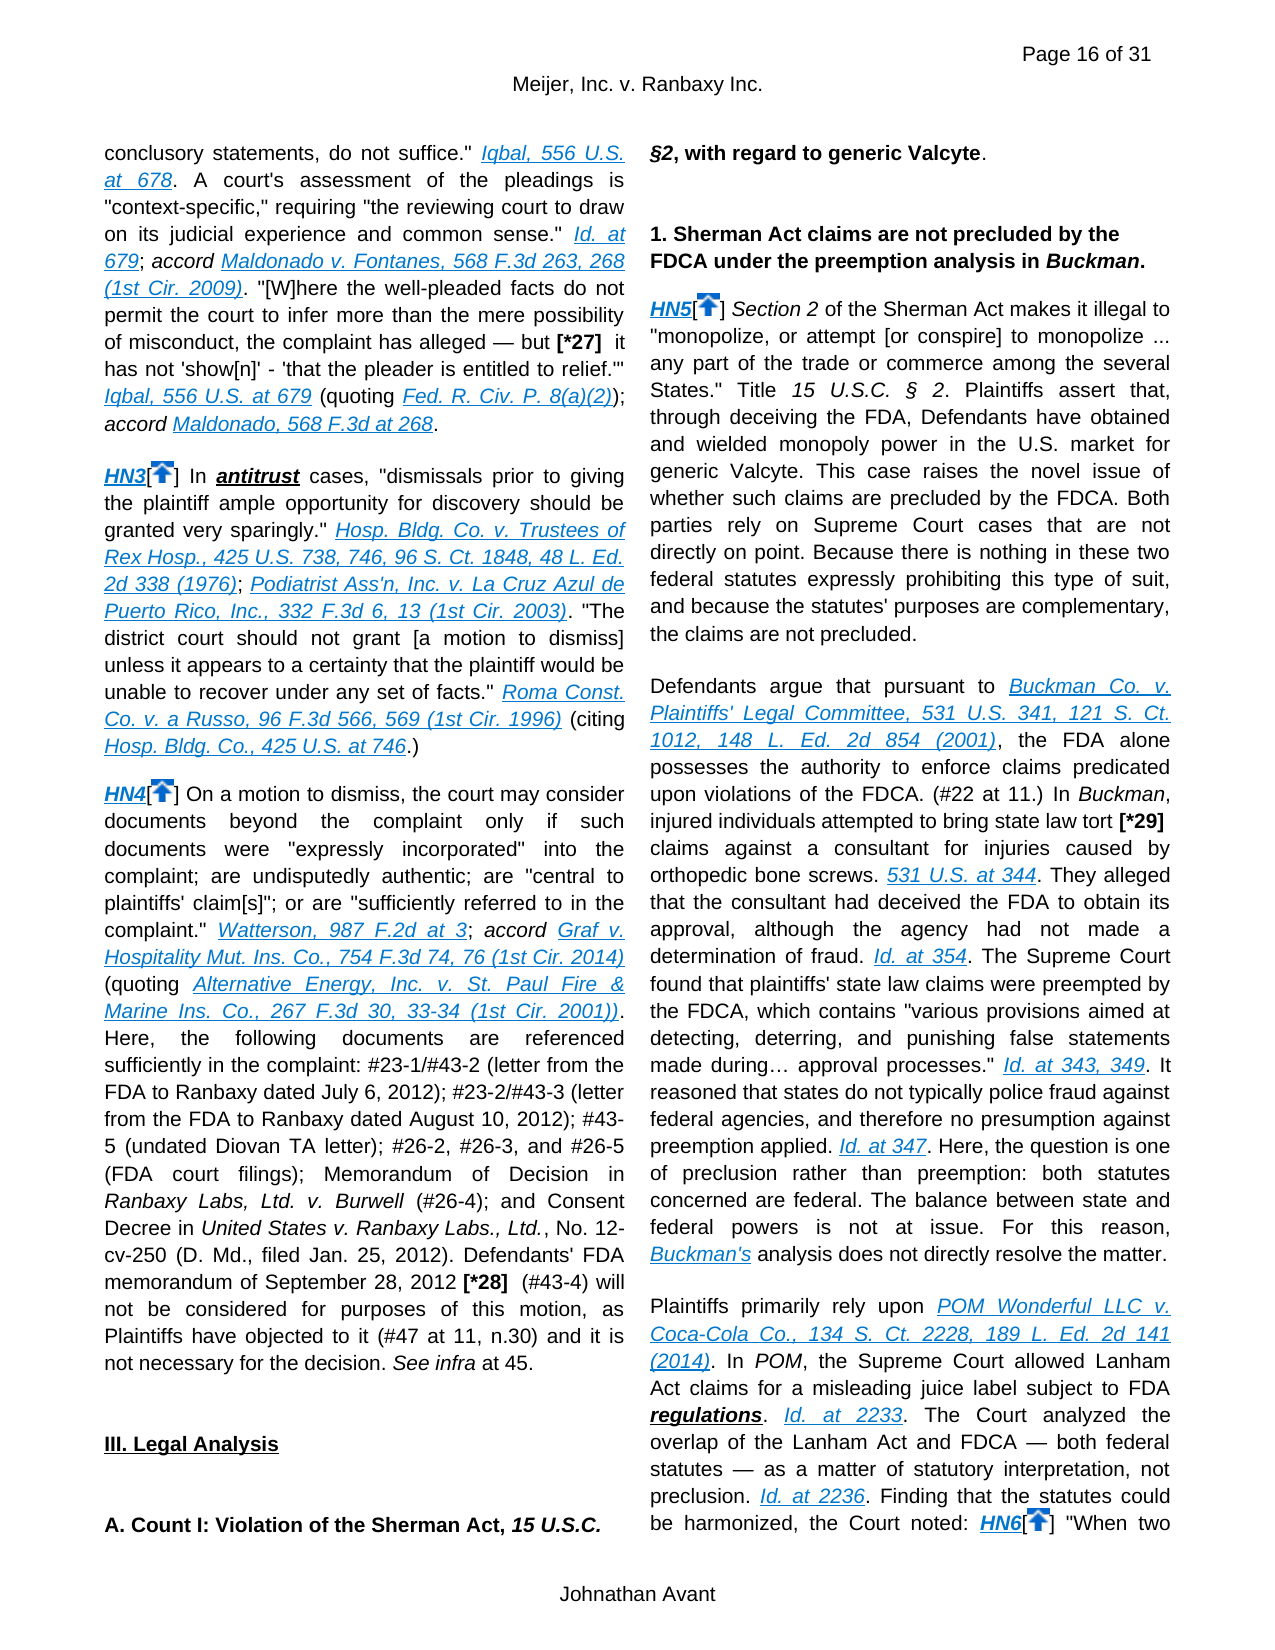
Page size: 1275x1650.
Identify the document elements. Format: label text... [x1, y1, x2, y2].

text III. Legal Analysis [104, 1400, 625, 1456]
text A. Count I: Violation of the Sherman Act, 15 U.S.C. §2, with regard to generic Valcyte. [650, 137, 1171, 164]
picture [697, 293, 720, 316]
text A. Count I: Violation of the Sherman Act, 15 U.S.C. §2, with regard to generic Valcyte. [104, 1481, 625, 1537]
picture [151, 779, 174, 802]
text HN3[] In antitrust cases, "dismissals prior to giving the plaintiff ample opportunity for discovery should be granted very sparingly." Hosp. Bldg. Co. v. Trustees of Rex Hosp., 425 U.S. 738, 746, 96 S. Ct. 1848, 48 L. Ed. 2d 338 (1976); Podiatrist Ass'n, Inc. v. La Cruz Azul de Puerto Rico, Inc., 332 F.3d 6, 13 (1st Cir. 2003). "The district court should not grant [a motion to dismiss] unless it appears to a certainty that the plaintiff would be unable to recover under any set of facts." Roma Const. Co. v. a Russo, 96 F.3d 566, 569 (1st Cir. 1996) (citing Hosp. Bldg. Co., 425 U.S. at 746.) [104, 460, 625, 758]
text HN4[] On a motion to dismiss, the court may consider documents beyond the complaint only if such documents were "expressly incorporated" into the complaint; are undisputedly authentic; are "central to plaintiffs' claim[s]"; or are "sufficiently referred to in the complaint." Watterson, 987 F.2d at 3; accord Graf v. Hospitality Mut. Ins. Co., 754 F.3d 74, 76 (1st Cir. 2014) (quoting Alternative Energy, Inc. v. St. Paul Fire & Marine Ins. Co., 267 F.3d 30, 33-34 (1st Cir. 2001)). Here, the following documents are referenced sufficiently in the complaint: #23-1/#43-2 (letter from the FDA to Ranbaxy dated July 6, 2012); #23-2/#43-3 (letter from the FDA to Ranbaxy dated August 10, 2012); #43-5 (undated Diovan TA letter); #26-2, #26-3, and #26-5 (FDA court filings); Memorandum of Decision in Ranbaxy Labs, Ltd. v. Burwell (#26-4); and Consent Decree in United States v. Ranbaxy Labs., Ltd., No. 12-cv-250 (D. Md., filed Jan. 25, 2012). Defendants' FDA memorandum of September 28, 2012 [*28] (#43-4) will not be considered for purposes of this motion, as Plaintiffs have objected to it (#47 at 11, n.30) and it is not necessary for the decision. See infra at 45. [104, 779, 625, 966]
text Defendants argue that pursuant to Buckman Co. v. Plaintiffs' Legal Committee, 531 U.S. 341, 121 S. Ct. 1012, 148 L. Ed. 2d 854 (2001), the FDA alone possesses the authority to enforce claims predicated upon violations of the FDCA. (#22 at 11.) In Buckman, injured individuals attempted to bring state law tort [*29] claims against a consultant for injuries caused by orthopedic bone screws. 531 U.S. at 344. They alleged that the consultant had deceived the FDA to obtain its approval, although the agency had not made a determination of fraud. Id. at 354. The Supreme Court found that plaintiffs' state law claims were preempted by the FDCA, which contains "various provisions aimed at detecting, deterring, and punishing false statements made during… approval processes." Id. at 343, 349. It reasoned that states do not typically police fraud against federal agencies, and therefore no presumption against preemption applied. Id. at 347. Here, the question is one of preclusion rather than preemption: both statutes concerned are federal. The balance between state and federal powers is not at issue. For this reason, Buckman's analysis does not directly resolve the matter. [650, 723, 1171, 1266]
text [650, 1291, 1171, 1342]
text HN5[] Section 2 of the Sherman Act makes it illegal to "monopolize, or attempt [or conspire] to monopolize ... any part of the trade or commerce among the several States." Title 15 U.S.C. § 2. Plaintiffs assert that, through deceiving the FDA, Defendants have obtained and wielded monopoly power in the U.S. market for generic Valcyte. This case raises the novel issue of whether such claims are precluded by the FDCA. Both parties rely on Supreme Court cases that are not directly on point. Because there is nothing in these two federal statutes expressly prohibiting this type of suit, and because the statutes' purposes are complementary, the claims are not precluded. [650, 293, 1171, 645]
text 1. Sherman Act claims are not precluded by the FDCA under the preemption analysis in Buckman. [650, 189, 1171, 272]
text HN4[] On a motion to dismiss, the court may consider documents beyond the complaint only if such documents were "expressly incorporated" into the complaint; are undisputedly authentic; are "central to plaintiffs' claim[s]"; or are "sufficiently referred to in the complaint." Watterson, 987 F.2d at 3; accord Graf v. Hospitality Mut. Ins. Co., 754 F.3d 74, 76 (1st Cir. 2014) (quoting Alternative Energy, Inc. v. St. Paul Fire & Marine Ins. Co., 267 F.3d 30, 33-34 (1st Cir. 2001)). Here, the following documents are referenced sufficiently in the complaint: #23-1/#43-2 (letter from the FDA to Ranbaxy dated July 6, 2012); #23-2/#43-3 (letter from the FDA to Ranbaxy dated August 10, 2012); #43-5 (undated Diovan TA letter); #26-2, #26-3, and #26-5 (FDA court filings); Memorandum of Decision in Ranbaxy Labs, Ltd. v. Burwell (#26-4); and Consent Decree in United States v. Ranbaxy Labs., Ltd., No. 12-cv-250 (D. Md., filed Jan. 25, 2012). Defendants' FDA memorandum of September 28, 2012 [*28] (#43-4) will not be considered for purposes of this motion, as Plaintiffs have objected to it (#47 at 11, n.30) and it is not necessary for the decision. See infra at 45. [104, 967, 625, 1375]
picture [151, 461, 174, 483]
picture [1027, 1508, 1050, 1531]
